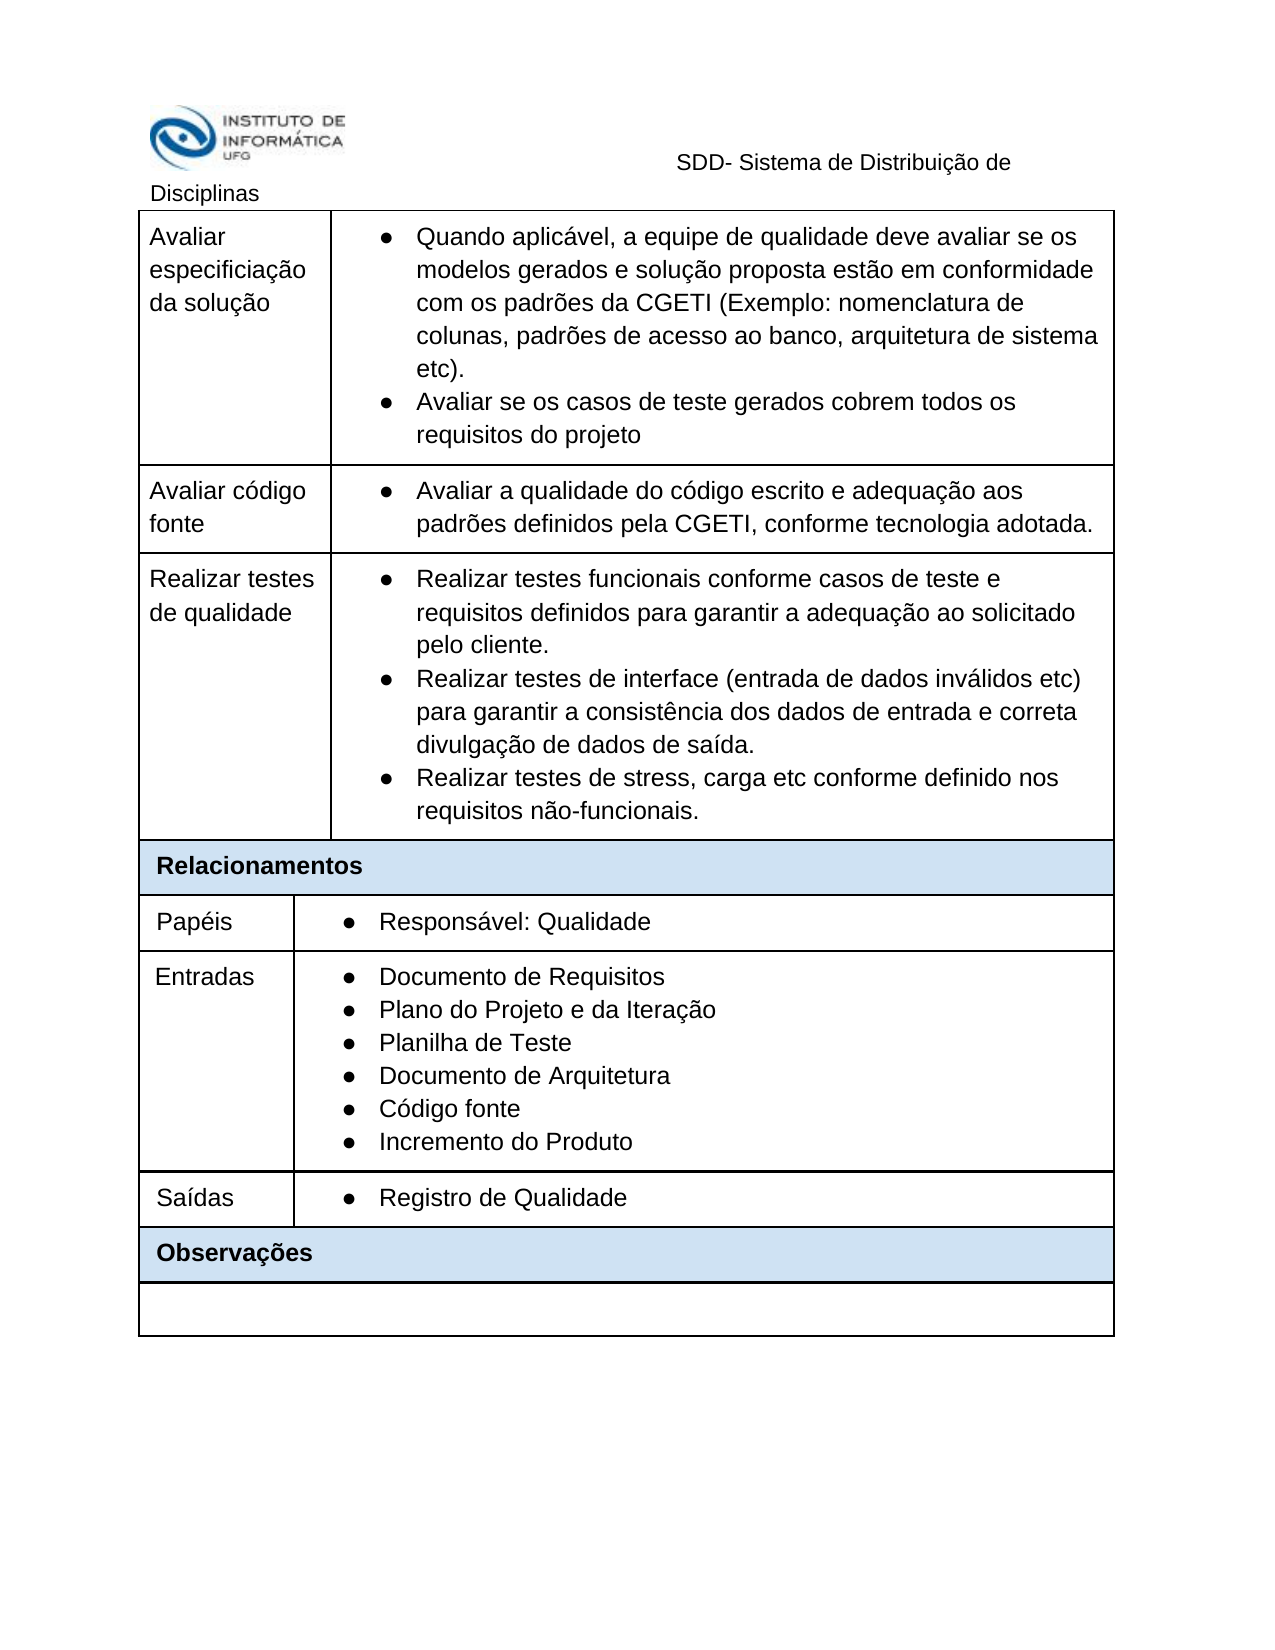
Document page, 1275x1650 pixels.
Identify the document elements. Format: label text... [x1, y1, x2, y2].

table_cell Papéis [140, 896, 293, 950]
table_cell [140, 1284, 1113, 1334]
table_cell Responsável: Qualidade [295, 896, 1113, 950]
table_cell Entradas [140, 952, 293, 1170]
table_cell Avaliar código fonte [140, 466, 330, 552]
table_cell Realizar testes funcionais conforme casos de teste e requisitos definidos para garantir a adequação ao solicitado pelo cliente. Realizar testes de interface (entrada de dados inválidos etc) para garantir a consistência dos dados de entrada e correta divulgação de dados de saída. Realizar testes de stress, carga etc conforme definido nos requisitos não-funcionais. [332, 554, 1113, 839]
table_cell Realizar testes de qualidade [140, 554, 330, 839]
table_cell Quando aplicável, a equipe de qualidade deve avaliar se os modelos gerados e solução proposta estão em conformidade com os padrões da CGETI (Exemplo: nomenclatura de colunas, padrões de acesso ao banco, arquitetura de sistema etc). Avaliar se os casos de teste gerados cobrem todos os requisitos do projeto [332, 211, 1113, 463]
picture [150, 105, 346, 171]
table_cell Avaliar especificiação da solução [140, 211, 330, 463]
table_cell Observações [140, 1228, 1113, 1281]
table_cell Registro de Qualidade [295, 1173, 1113, 1226]
table_cell Relacionamentos [140, 841, 1113, 894]
table_cell Saídas [140, 1173, 293, 1226]
table_cell Documento de Requisitos Plano do Projeto e da Iteração Planilha de Teste Documento de Arquitetura Código fonte Incremento do Produto [295, 952, 1113, 1170]
table_cell Avaliar a qualidade do código escrito e adequação aos padrões definidos pela CGETI, conforme tecnologia adotada. [332, 466, 1113, 552]
